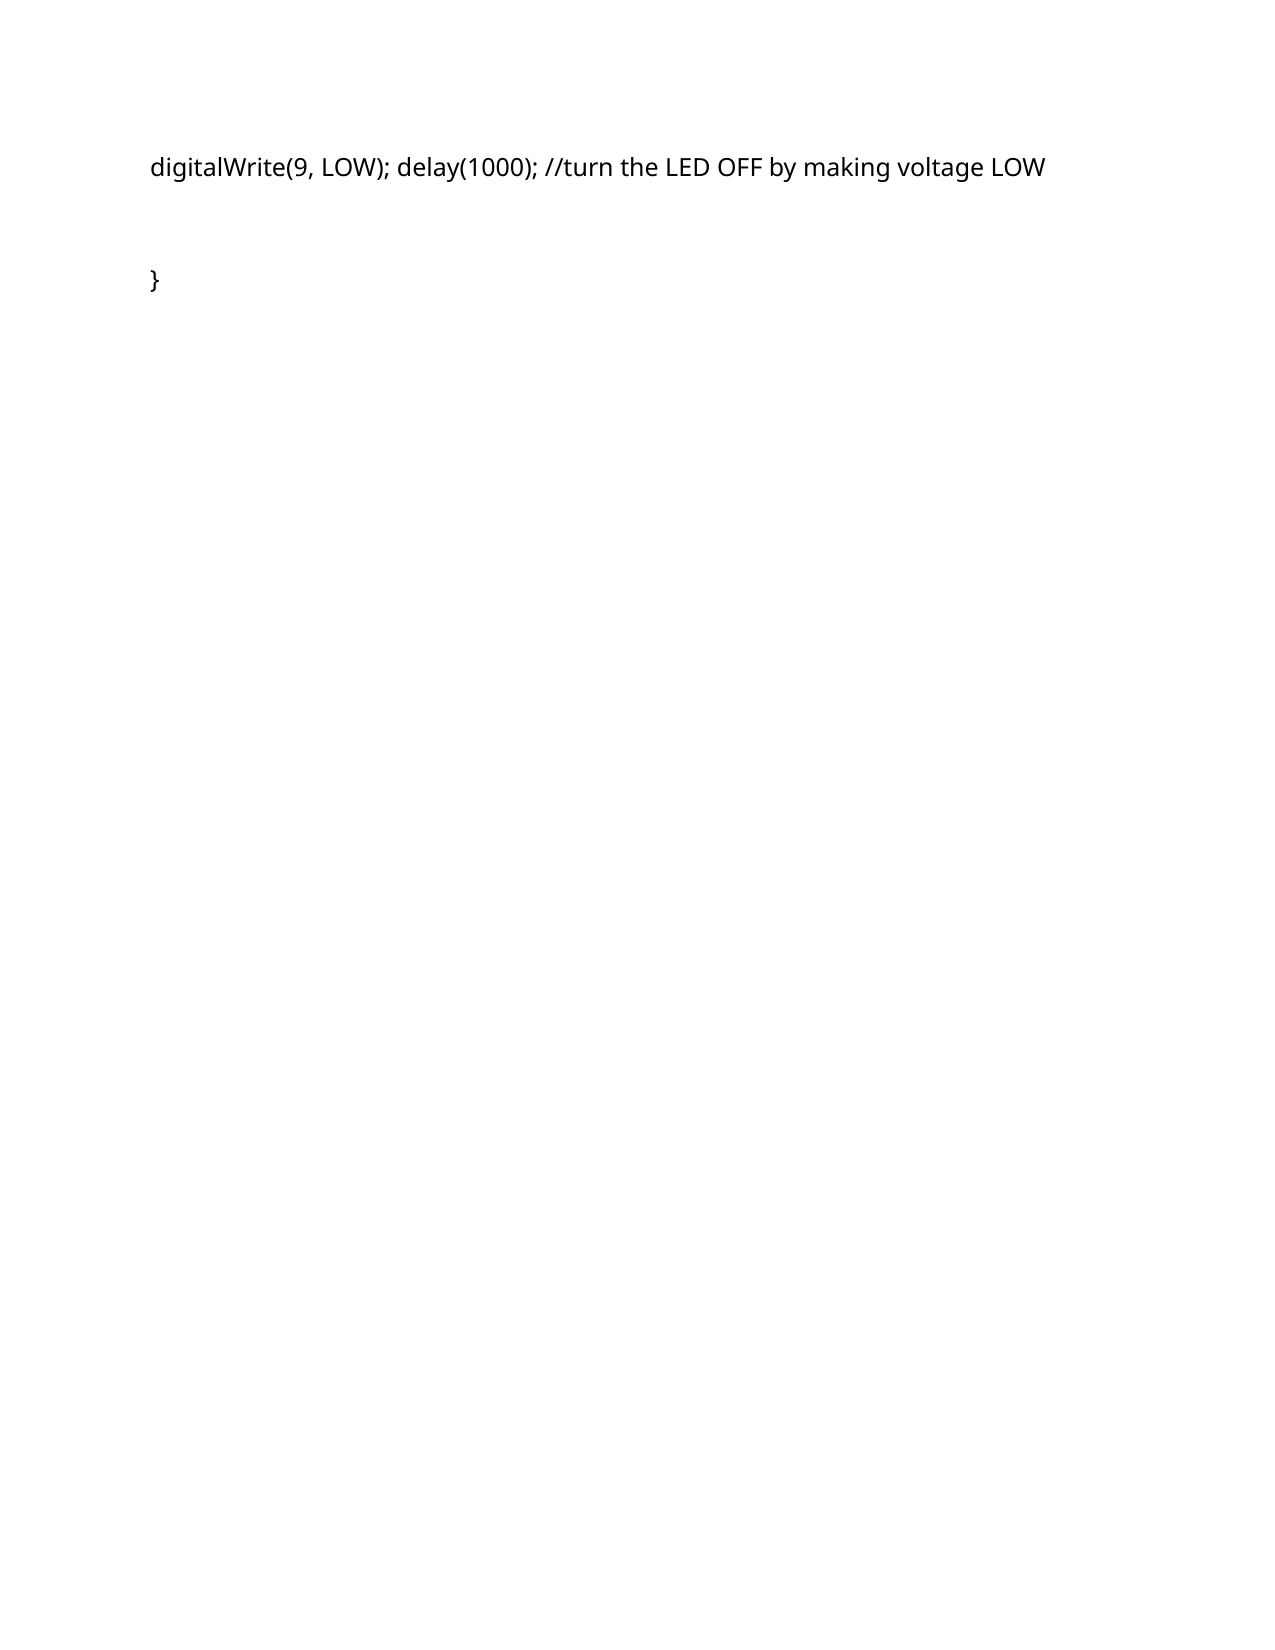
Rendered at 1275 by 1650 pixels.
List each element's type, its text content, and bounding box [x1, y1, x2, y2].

text digitalWrite(9, LOW); delay(1000); //turn the LED OFF by making voltage LOW [150, 150, 1125, 184]
text } [150, 262, 1125, 296]
